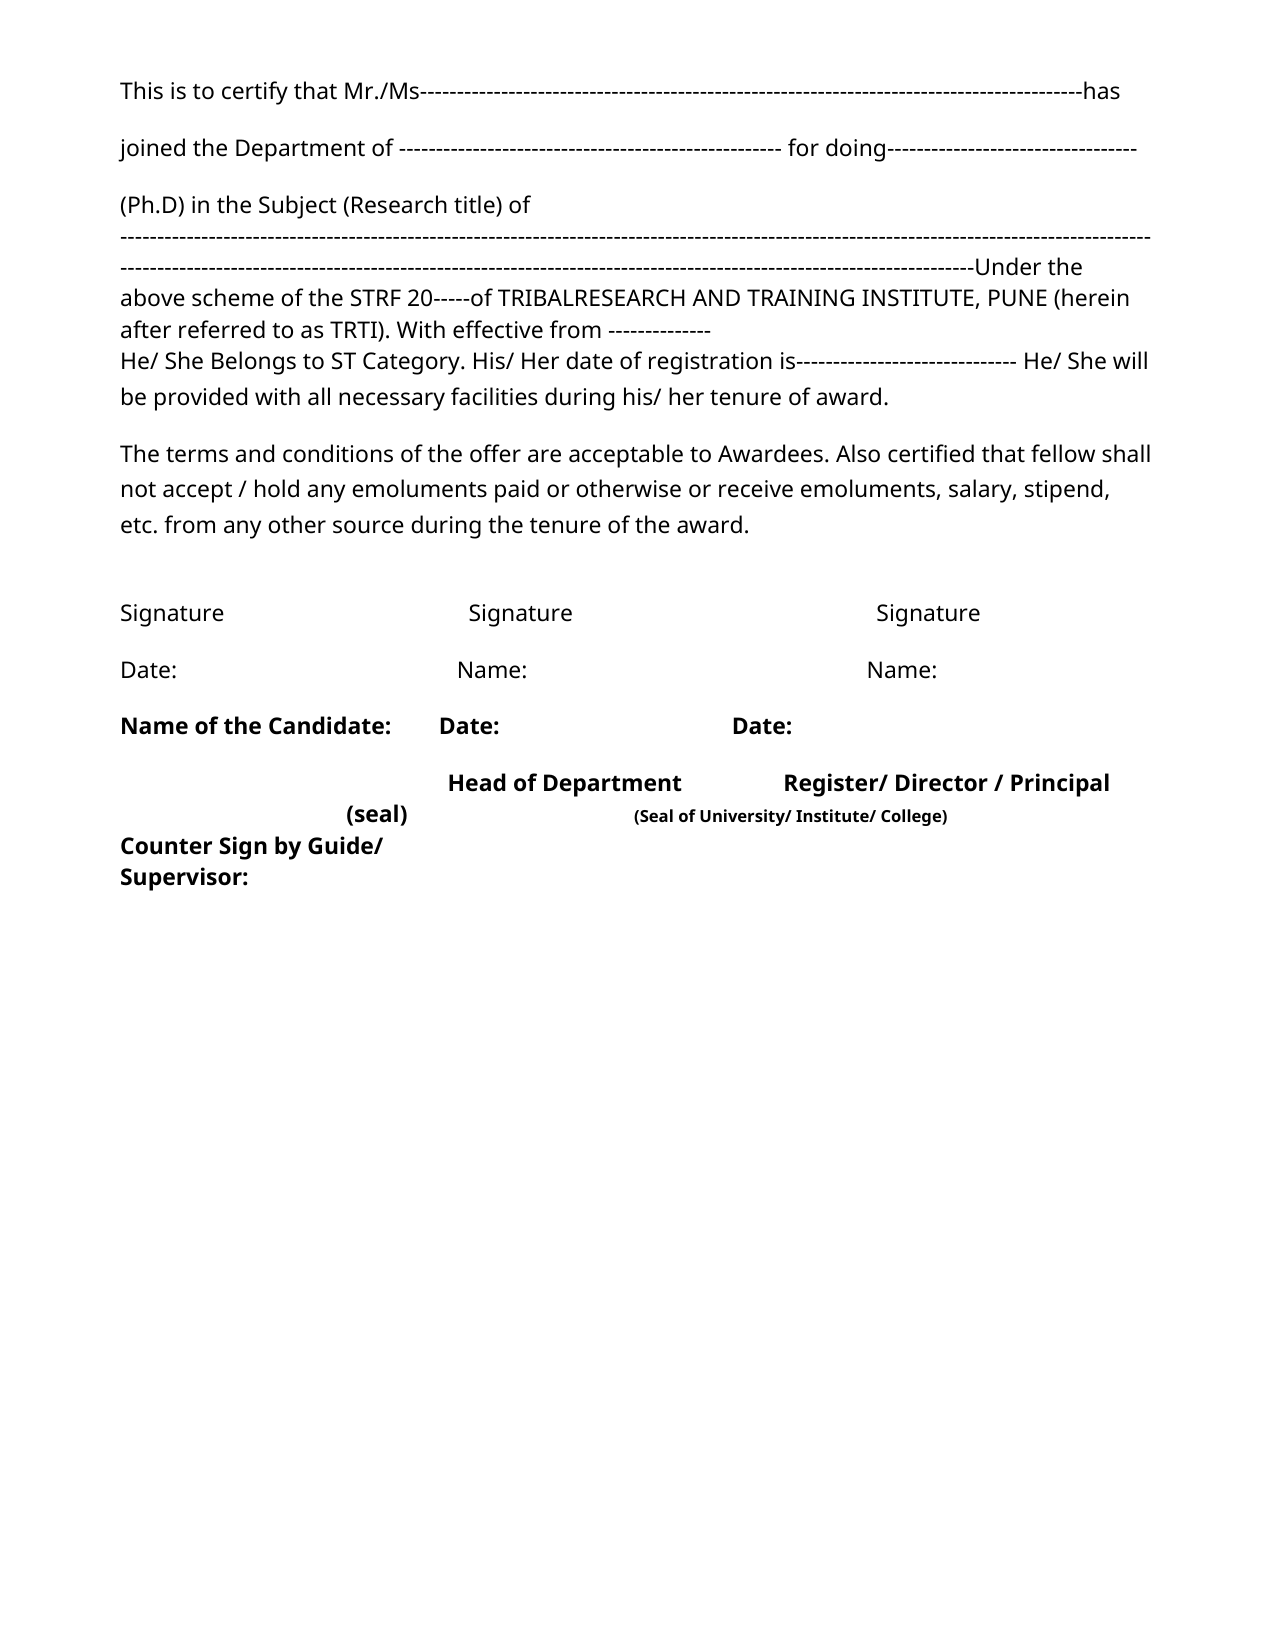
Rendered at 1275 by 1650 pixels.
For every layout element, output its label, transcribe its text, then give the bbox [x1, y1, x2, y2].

text He/ She Belongs to ST Category. His/ Her date of registration is------------------------------ He/ She will be provided with all necessary facilities during his/ her tenure of award. [120, 345, 1153, 412]
text (seal) (Seal of University/ Institute/ College) [120, 798, 1153, 829]
text Signature Signature Signature [120, 597, 1153, 628]
text (Ph.D) in the Subject (Research title) of ----------------------------------------------------------------------------------------------------------------------------------------------------------------------------------------------------------------------------------------------------------------Under the above scheme of the STRF 20-----of TRIBALRESEARCH AND TRAINING INSTITUTE, PUNE (herein after referred to as TRTI). With effective from -------------- [120, 188, 1153, 345]
text Head of Department Register/ Director / Principal [120, 767, 1153, 798]
text Date: Name: Name: [120, 653, 1153, 685]
text The terms and conditions of the offer are acceptable to Awardees. Also certified that fellow shall not accept / hold any emoluments paid or otherwise or receive emoluments, salary, stipend, etc. from any other source during the tenure of the award. [120, 437, 1153, 541]
text Name of the Candidate: Date: Date: [120, 710, 1153, 742]
text This is to certify that Mr./Ms------------------------------------------------------------------------------------------has [120, 75, 1153, 106]
text Supervisor: [120, 861, 1153, 892]
text Counter Sign by Guide/ [120, 829, 1153, 861]
text joined the Department of ---------------------------------------------------- for doing---------------------------------- [120, 132, 1153, 163]
